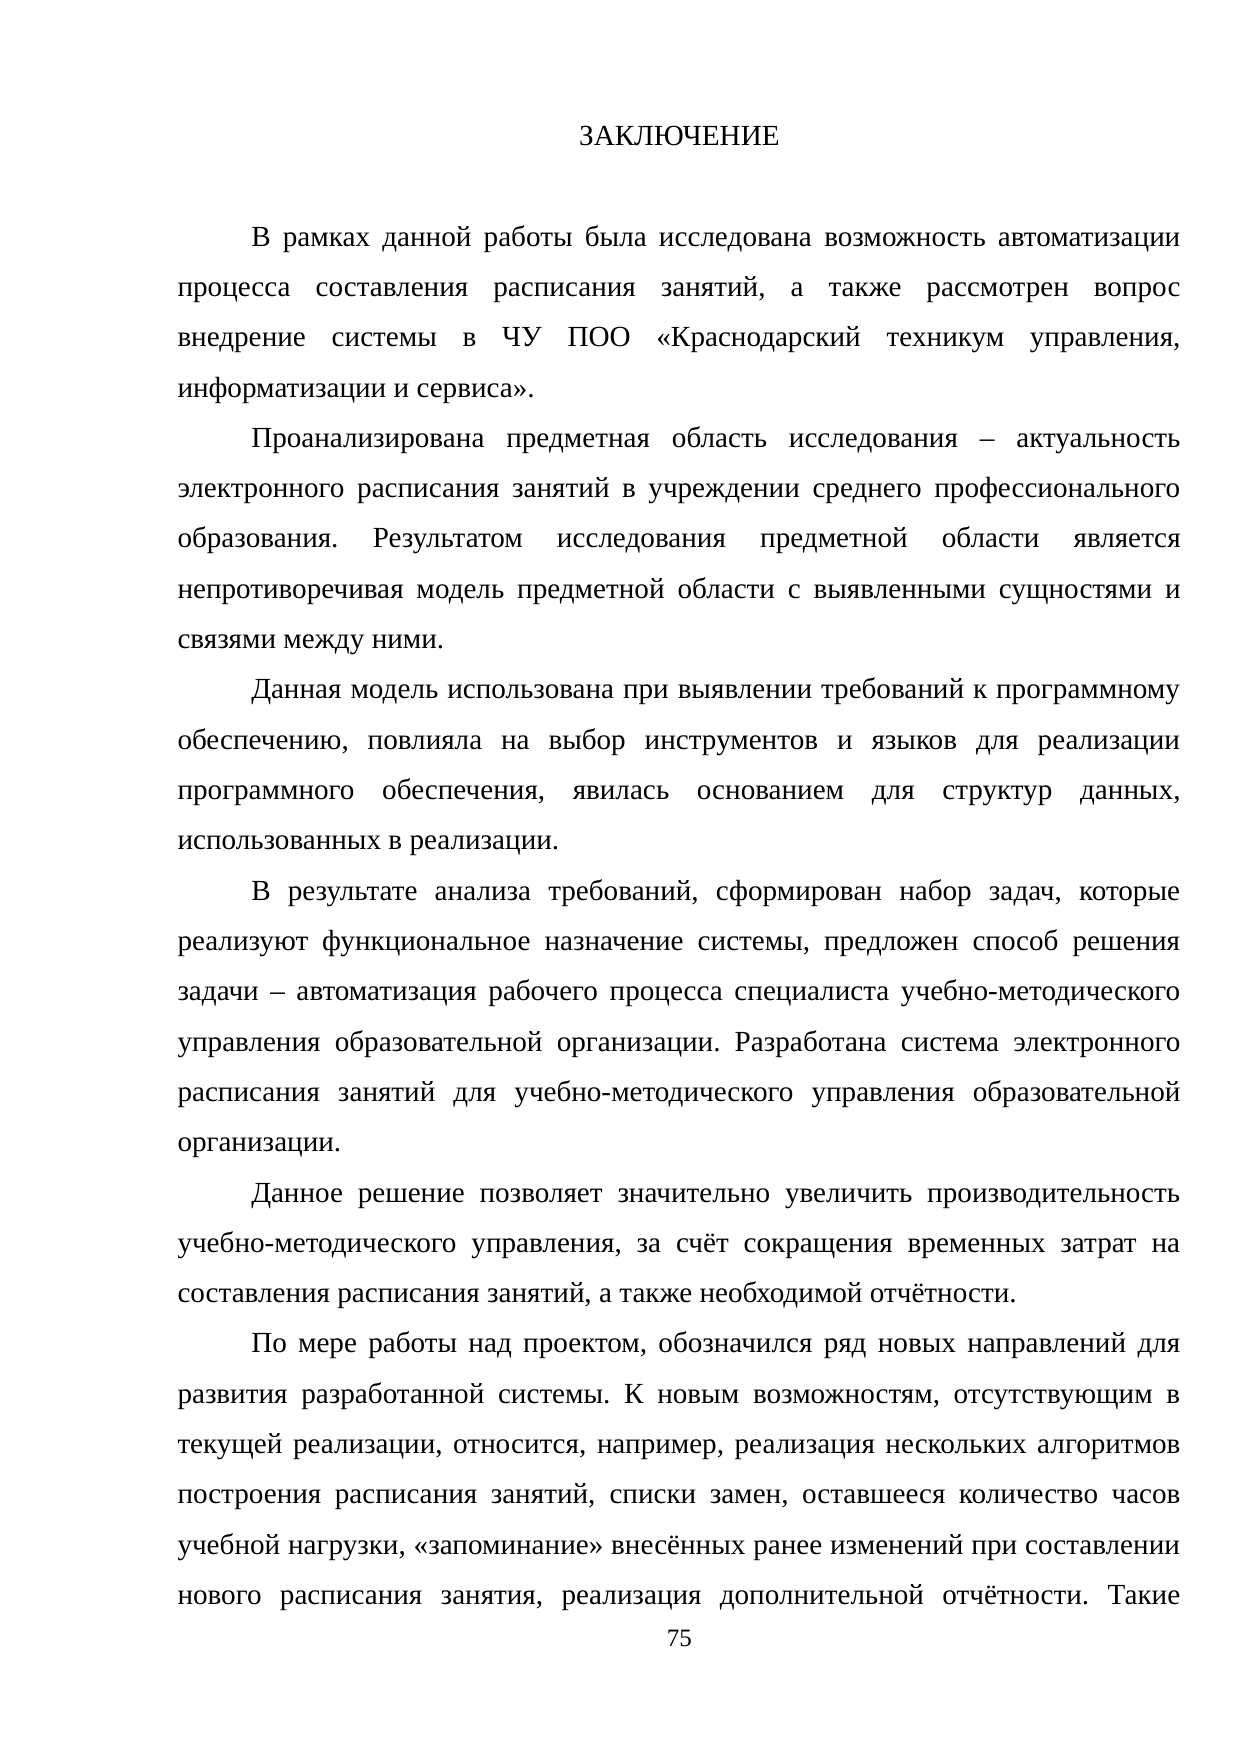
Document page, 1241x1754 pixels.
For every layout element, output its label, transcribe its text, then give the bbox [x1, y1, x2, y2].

text В результате анализа требований, сформирован набор задач, которые реализуют функциональное назначение системы, предложен способ решения задачи – автоматизация рабочего процесса специалиста учебно-методического управления образовательной организации. Разработана система электронного расписания занятий для учебно-методического управления образовательной организации. [177, 873, 1181, 1158]
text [177, 1326, 1181, 1611]
text ЗАКЛЮЧЕНИЕ [177, 118, 1181, 152]
text Данное решение позволяет значительно увеличить производительность учебно-методического управления, за счёт сокращения временных затрат на составления расписания занятий, а также необходимой отчётности. [177, 1175, 1181, 1309]
text В рамках данной работы была исследована возможность автоматизации процесса составления расписания занятий, а также рассмотрен вопрос внедрение системы в ЧУ ПОО «Краснодарский техникум управления, информатизации и сервиса». [177, 219, 1181, 403]
text Проанализирована предметная область исследования – актуальность электронного расписания занятий в учреждении среднего профессионального образования. Результатом исследования предметной области является непротиворечивая модель предметной области с выявленными сущностями и связями между ними. [177, 420, 1181, 655]
text Данная модель использована при выявлении требований к программному обеспечению, повлияла на выбор инструментов и языков для реализации программного обеспечения, явилась основанием для структур данных, использованных в реализации. [177, 672, 1181, 856]
